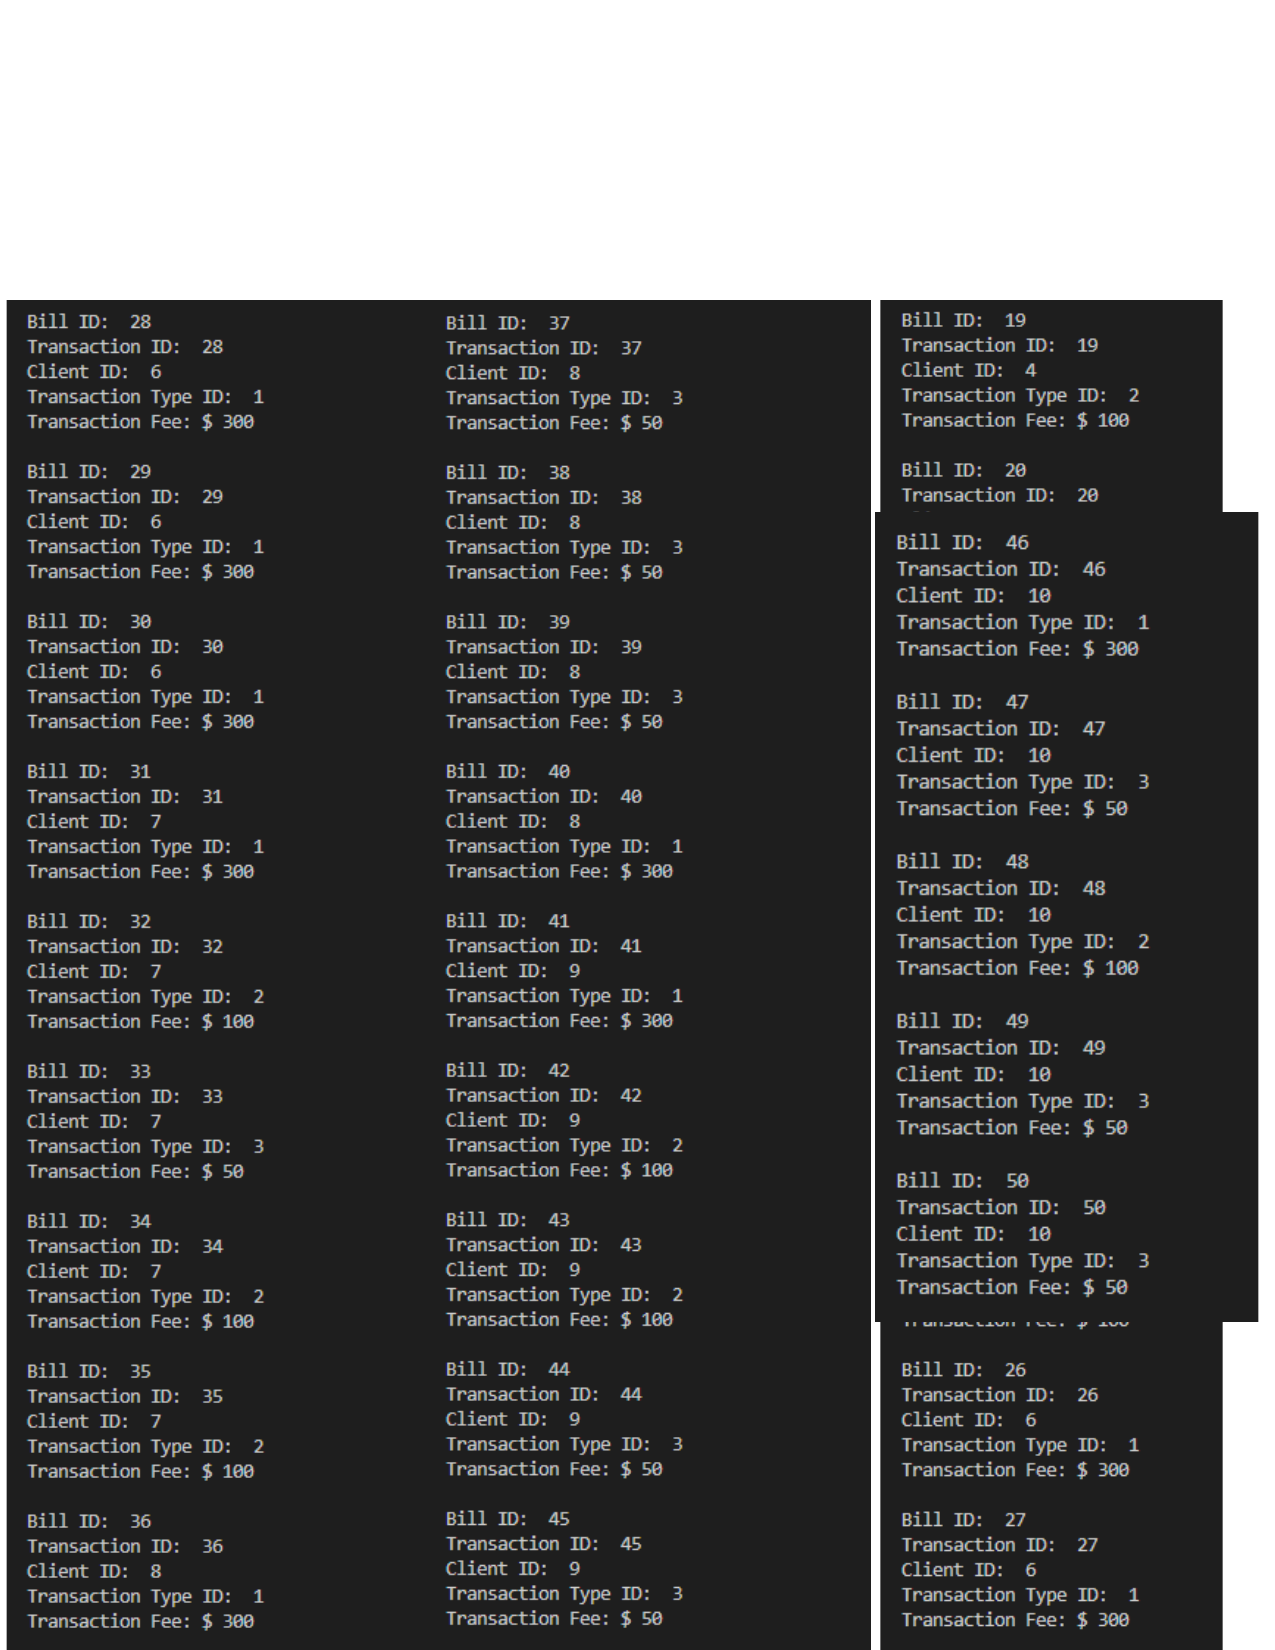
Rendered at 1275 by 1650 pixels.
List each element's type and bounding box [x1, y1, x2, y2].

picture [873, 300, 1259, 1645]
picture [5, 300, 871, 1645]
